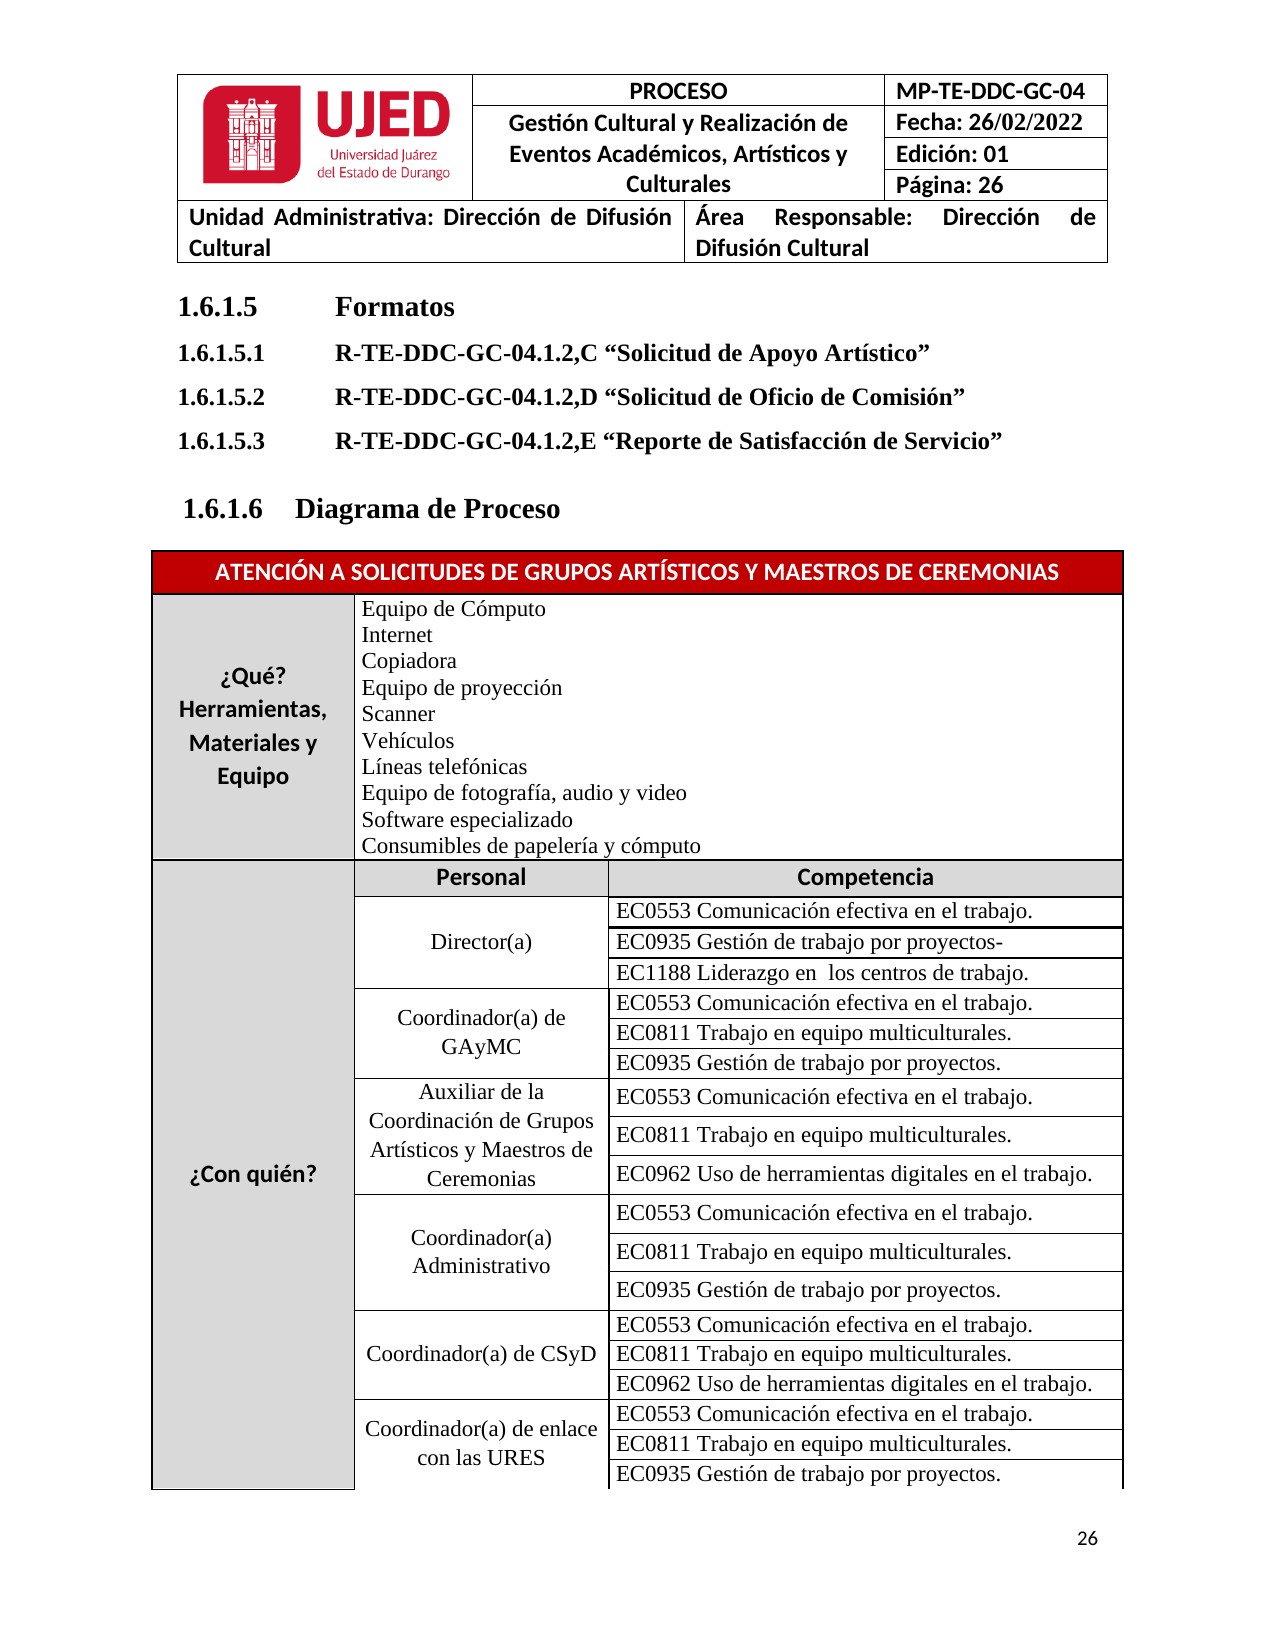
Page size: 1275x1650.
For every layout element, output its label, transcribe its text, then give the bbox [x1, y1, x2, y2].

table_cell EC0811 Trabajo en equipo multiculturales. [610, 1117, 1122, 1154]
table_cell EC1188 Liderazgo en los centros de trabajo. [609, 959, 1122, 988]
text 1.6.1.5.3 R-TE-DDC-GC-04.1.2,E “Reporte de Satisfacción de Servicio” [177, 426, 1098, 455]
table_cell Coordinador(a) de CSyD [355, 1311, 608, 1399]
table_cell EC0935 Gestión de trabajo por proyectos- [609, 929, 1122, 957]
table_cell EC0811 Trabajo en equipo multiculturales. [610, 1234, 1122, 1271]
table_cell EC0553 Comunicación efectiva en el trabajo. [609, 898, 1122, 926]
text 1.6.1.5.2 R-TE-DDC-GC-04.1.2,D “Solicitud de Oficio de Comisión” [177, 382, 1098, 411]
table_cell EC0553 Comunicación efectiva en el trabajo. [610, 1079, 1122, 1116]
table_cell EC0553 Comunicación efectiva en el trabajo. [610, 1400, 1122, 1429]
table_cell EC0962 Uso de herramientas digitales en el trabajo. [610, 1156, 1122, 1194]
table_cell Coordinador(a) de enlace con las URES [355, 1400, 608, 1488]
table_cell EC0935 Gestión de trabajo por proyectos. [610, 1272, 1122, 1310]
table_cell EC0811 Trabajo en equipo multiculturales. [610, 1341, 1122, 1369]
table_cell Coordinador(a) Administrativo [355, 1195, 608, 1310]
table_cell EC0553 Comunicación efectiva en el trabajo. [610, 1195, 1122, 1233]
table_cell Auxiliar de la Coordinación de Grupos Artísticos y Maestros de Ceremonias [355, 1079, 608, 1194]
table_cell EC0935 Gestión de trabajo por proyectos. [610, 1049, 1122, 1077]
table_cell ¿Con quién? [153, 861, 354, 1488]
table_cell EC0811 Trabajo en equipo multiculturales. [610, 1019, 1122, 1048]
table_cell EC0811 Trabajo en equipo multiculturales. [610, 1430, 1122, 1459]
table_cell Personal [355, 861, 608, 896]
table_cell EC0553 Comunicación efectiva en el trabajo. [610, 1311, 1122, 1339]
table_cell ¿Qué? Herramientas, Materiales y Equipo [153, 595, 354, 858]
text 1.6.1.5.1 R-TE-DDC-GC-04.1.2,C “Solicitud de Apoyo Artístico” [177, 338, 1098, 367]
table_cell EC0962 Uso de herramientas digitales en el trabajo. [610, 1370, 1122, 1399]
table_cell EC0935 Gestión de trabajo por proyectos. [610, 1460, 1122, 1488]
table_cell EC0553 Comunicación efectiva en el trabajo. [610, 989, 1122, 1018]
table_cell Director(a) [355, 897, 608, 988]
text 1.6.1.5 Formatos [177, 289, 1098, 322]
table_cell Equipo de Cómputo Internet Copiadora Equipo de proyección Scanner Vehículos Líneas telefónicas Equipo de fotografía, audio y video Software especializado Consumibles de papelería y cómputo [355, 595, 1122, 858]
subtitle Diagrama de Proceso [182, 491, 1098, 524]
table_header ATENCIÓN A SOLICITUDES DE GRUPOS ARTÍSTICOS Y MAESTROS DE CEREMONIAS [153, 552, 1122, 593]
table_cell Competencia [609, 861, 1122, 896]
table_cell Coordinador(a) de GAyMC [355, 989, 608, 1077]
picture [188, 75, 457, 193]
